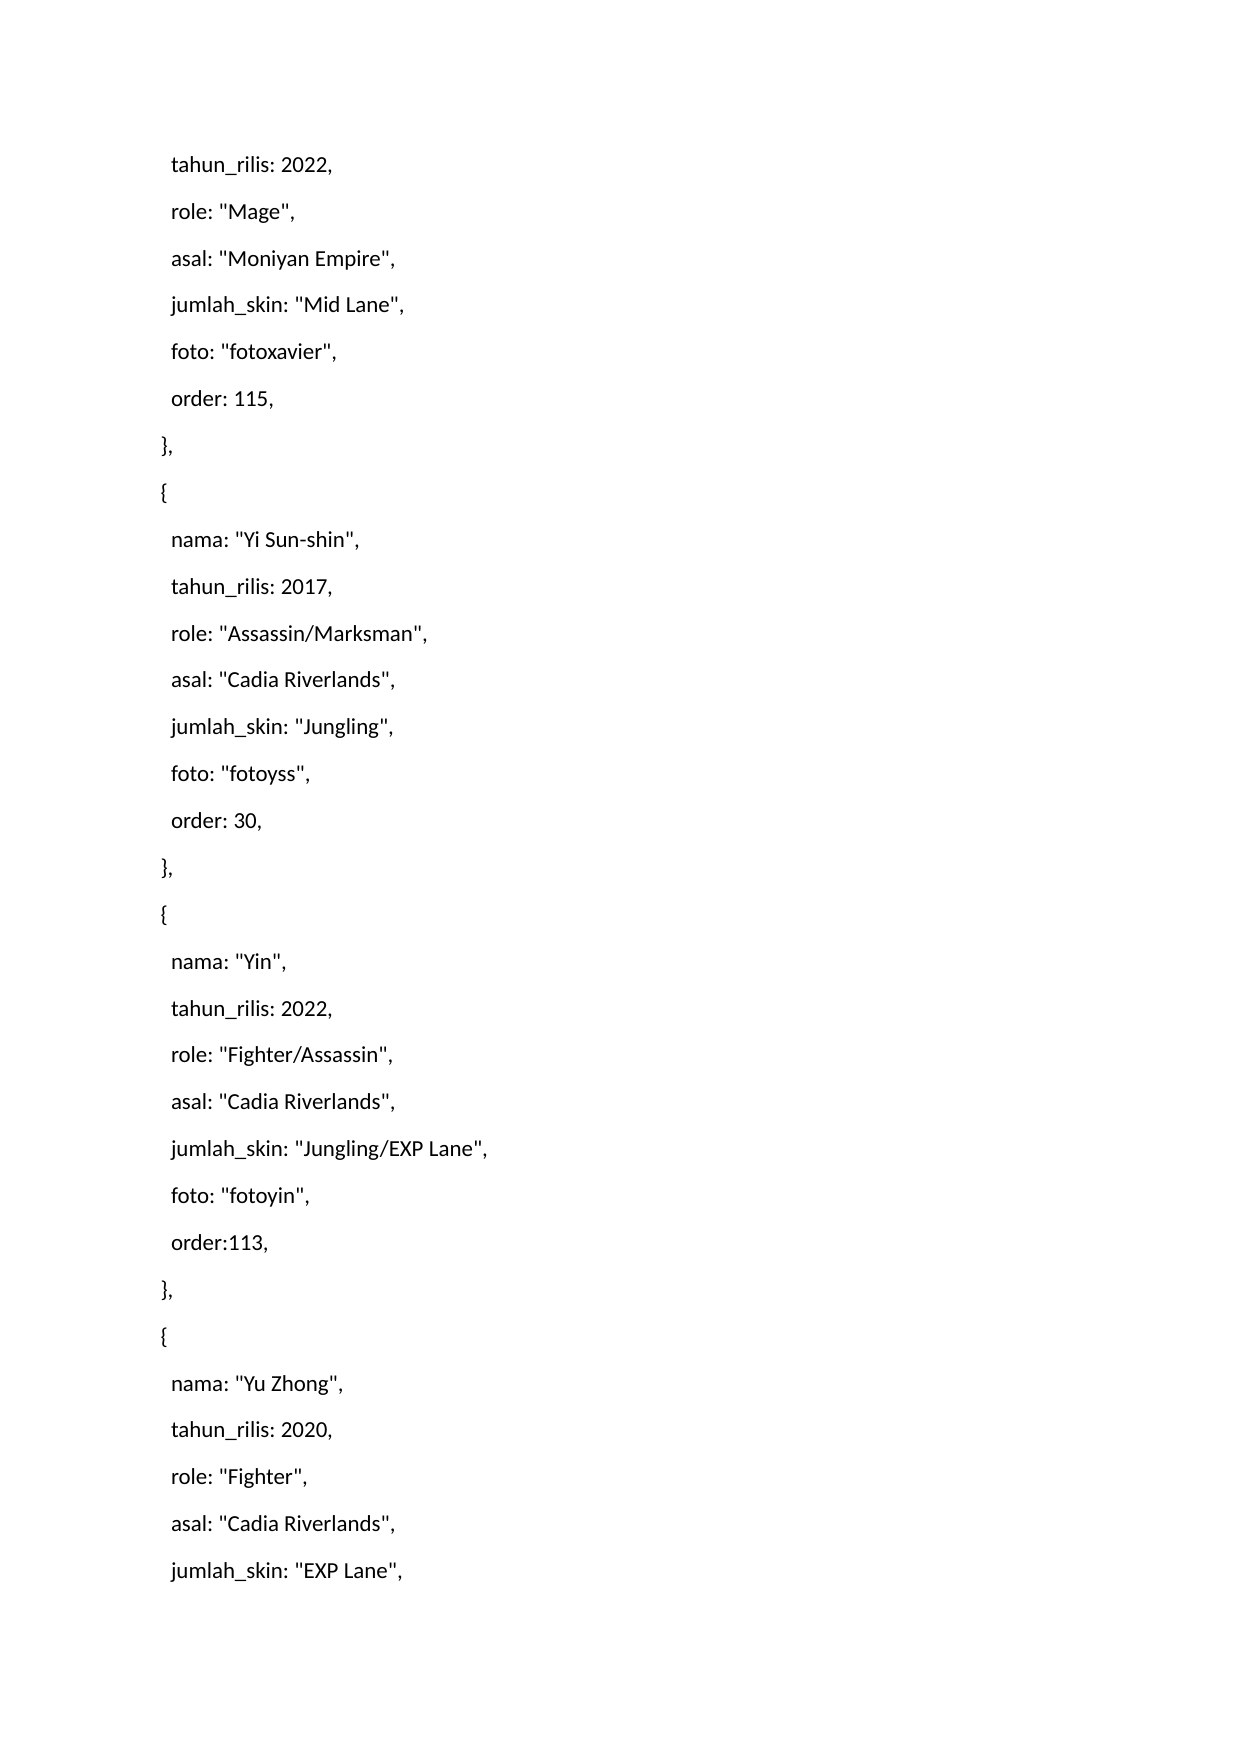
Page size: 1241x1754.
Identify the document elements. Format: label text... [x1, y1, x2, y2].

text asal: "Cadia Riverlands", [150, 1087, 1090, 1116]
text tahun_rilis: 2022, [150, 150, 1090, 178]
text tahun_rilis: 2022, [150, 994, 1090, 1022]
text asal: "Cadia Riverlands", [150, 666, 1090, 694]
text { [150, 478, 1090, 506]
text role: "Assassin/Marksman", [150, 619, 1090, 647]
text tahun_rilis: 2020, [150, 1416, 1090, 1444]
text tahun_rilis: 2017, [150, 572, 1090, 600]
text jumlah_skin: "Jungling", [150, 712, 1090, 741]
text role: "Fighter", [150, 1462, 1090, 1491]
text role: "Fighter/Assassin", [150, 1041, 1090, 1069]
text asal: "Cadia Riverlands", [150, 1509, 1090, 1537]
text { [150, 1322, 1090, 1350]
text }, [150, 431, 1090, 459]
text foto: "fotoxavier", [150, 337, 1090, 366]
text }, [150, 853, 1090, 881]
text nama: "Yi Sun-shin", [150, 525, 1090, 553]
text order: 115, [150, 384, 1090, 412]
text foto: "fotoyin", [150, 1181, 1090, 1209]
text jumlah_skin: "Mid Lane", [150, 291, 1090, 319]
text nama: "Yu Zhong", [150, 1369, 1090, 1397]
text asal: "Moniyan Empire", [150, 244, 1090, 272]
text foto: "fotoyss", [150, 759, 1090, 787]
text jumlah_skin: "Jungling/EXP Lane", [150, 1134, 1090, 1162]
text order: 30, [150, 806, 1090, 834]
text role: "Mage", [150, 197, 1090, 225]
text }, [150, 1275, 1090, 1303]
text nama: "Yin", [150, 947, 1090, 975]
text jumlah_skin: "EXP Lane", [150, 1556, 1090, 1584]
text order:113, [150, 1228, 1090, 1256]
text { [150, 900, 1090, 928]
